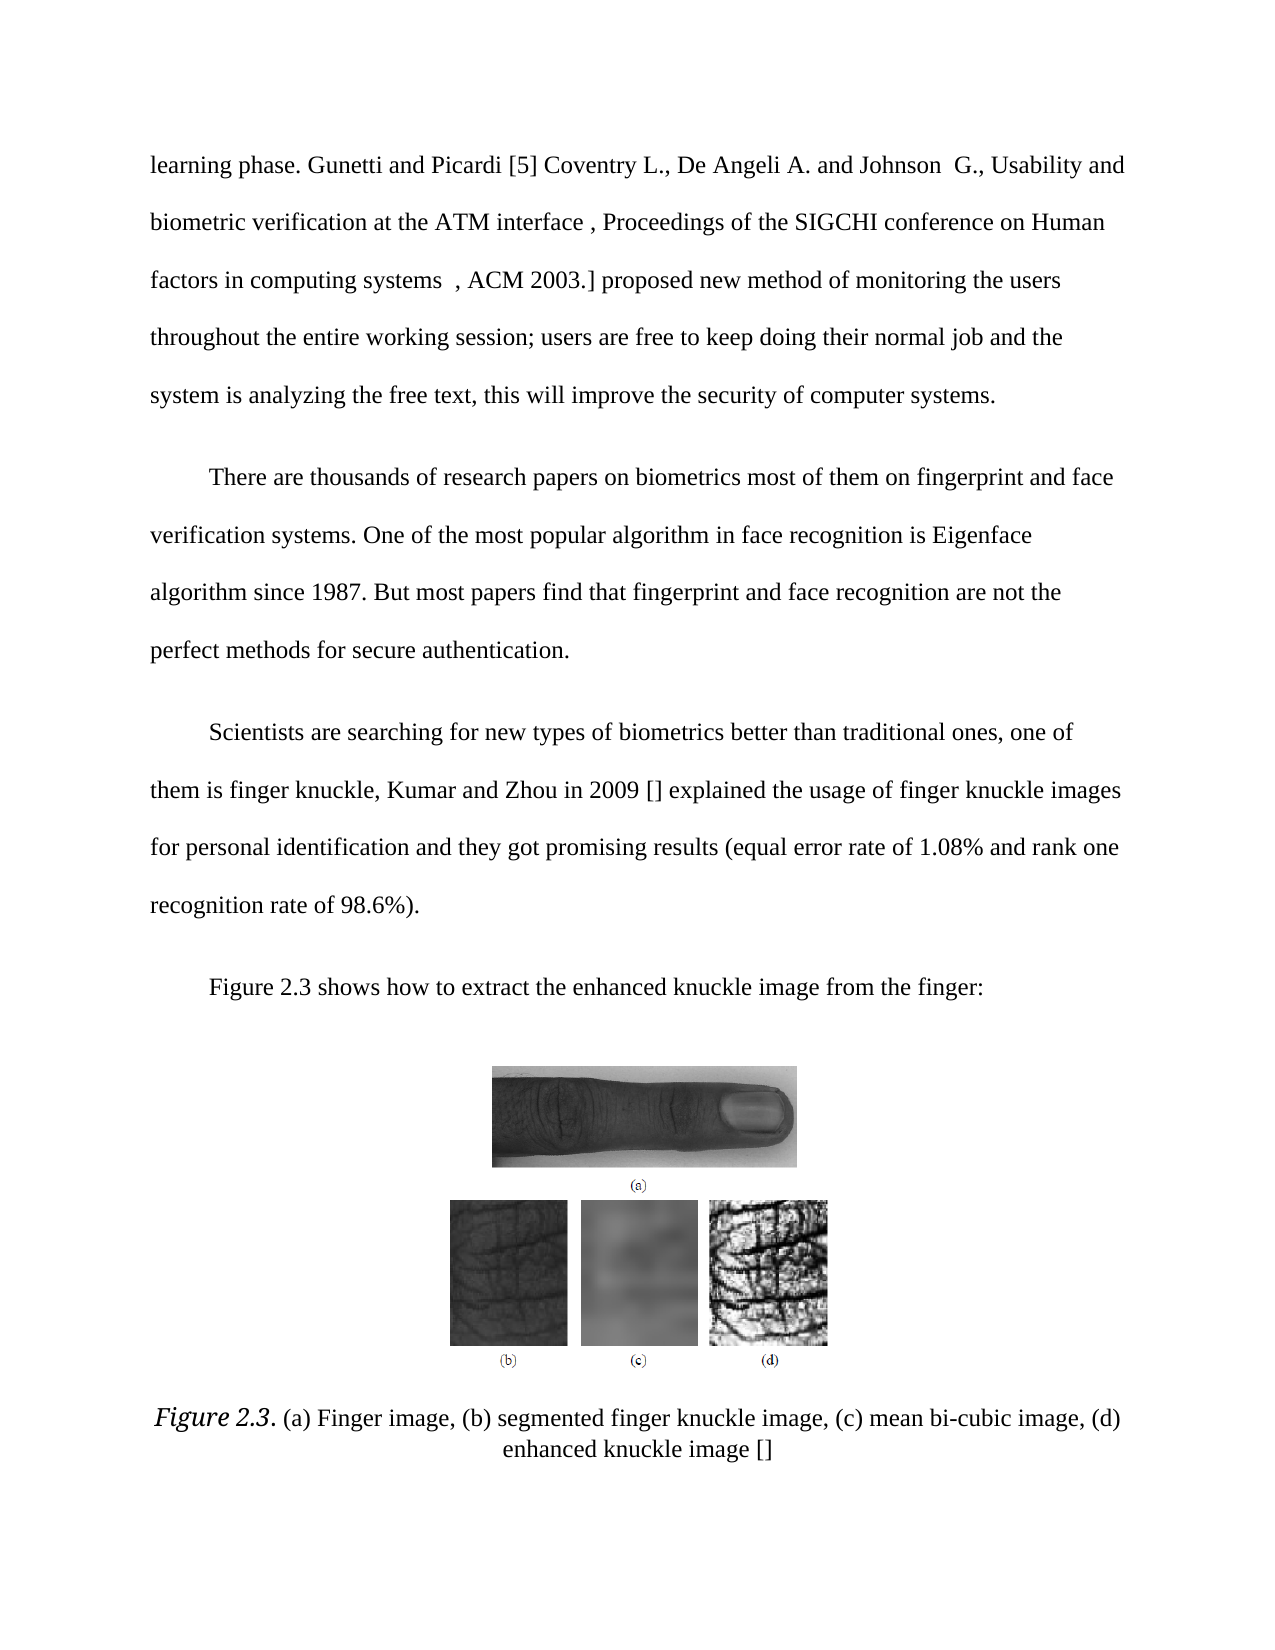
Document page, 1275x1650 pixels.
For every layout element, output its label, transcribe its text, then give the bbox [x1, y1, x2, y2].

text Scientists are searching for new types of biometrics better than traditional ones, one of them is finger knuckle, Kumar and Zhou in 2009 [11] explained the usage of finger knuckle images for personal identification and they got promising results (equal error rate of 1.08% and rank one recognition rate of 98.6%). [150, 717, 1125, 919]
text There are thousands of research papers on biometrics most of them on fingerprint and face verification systems. One of the most popular algorithm in face recognition is Eigenface algorithm since 1987. But most papers find that fingerprint and face recognition are not the perfect methods for secure authentication. [150, 462, 1125, 664]
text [150, 150, 1125, 409]
text Figure ‎2.3 shows how to extract the enhanced knuckle image from the finger: [150, 972, 1125, 1001]
text Figure ‎2.3. (a) Finger image, (b) segmented finger knuckle image, (c) mean bi-cubic image, (d) enhanced knuckle image [12] [150, 1400, 1125, 1463]
